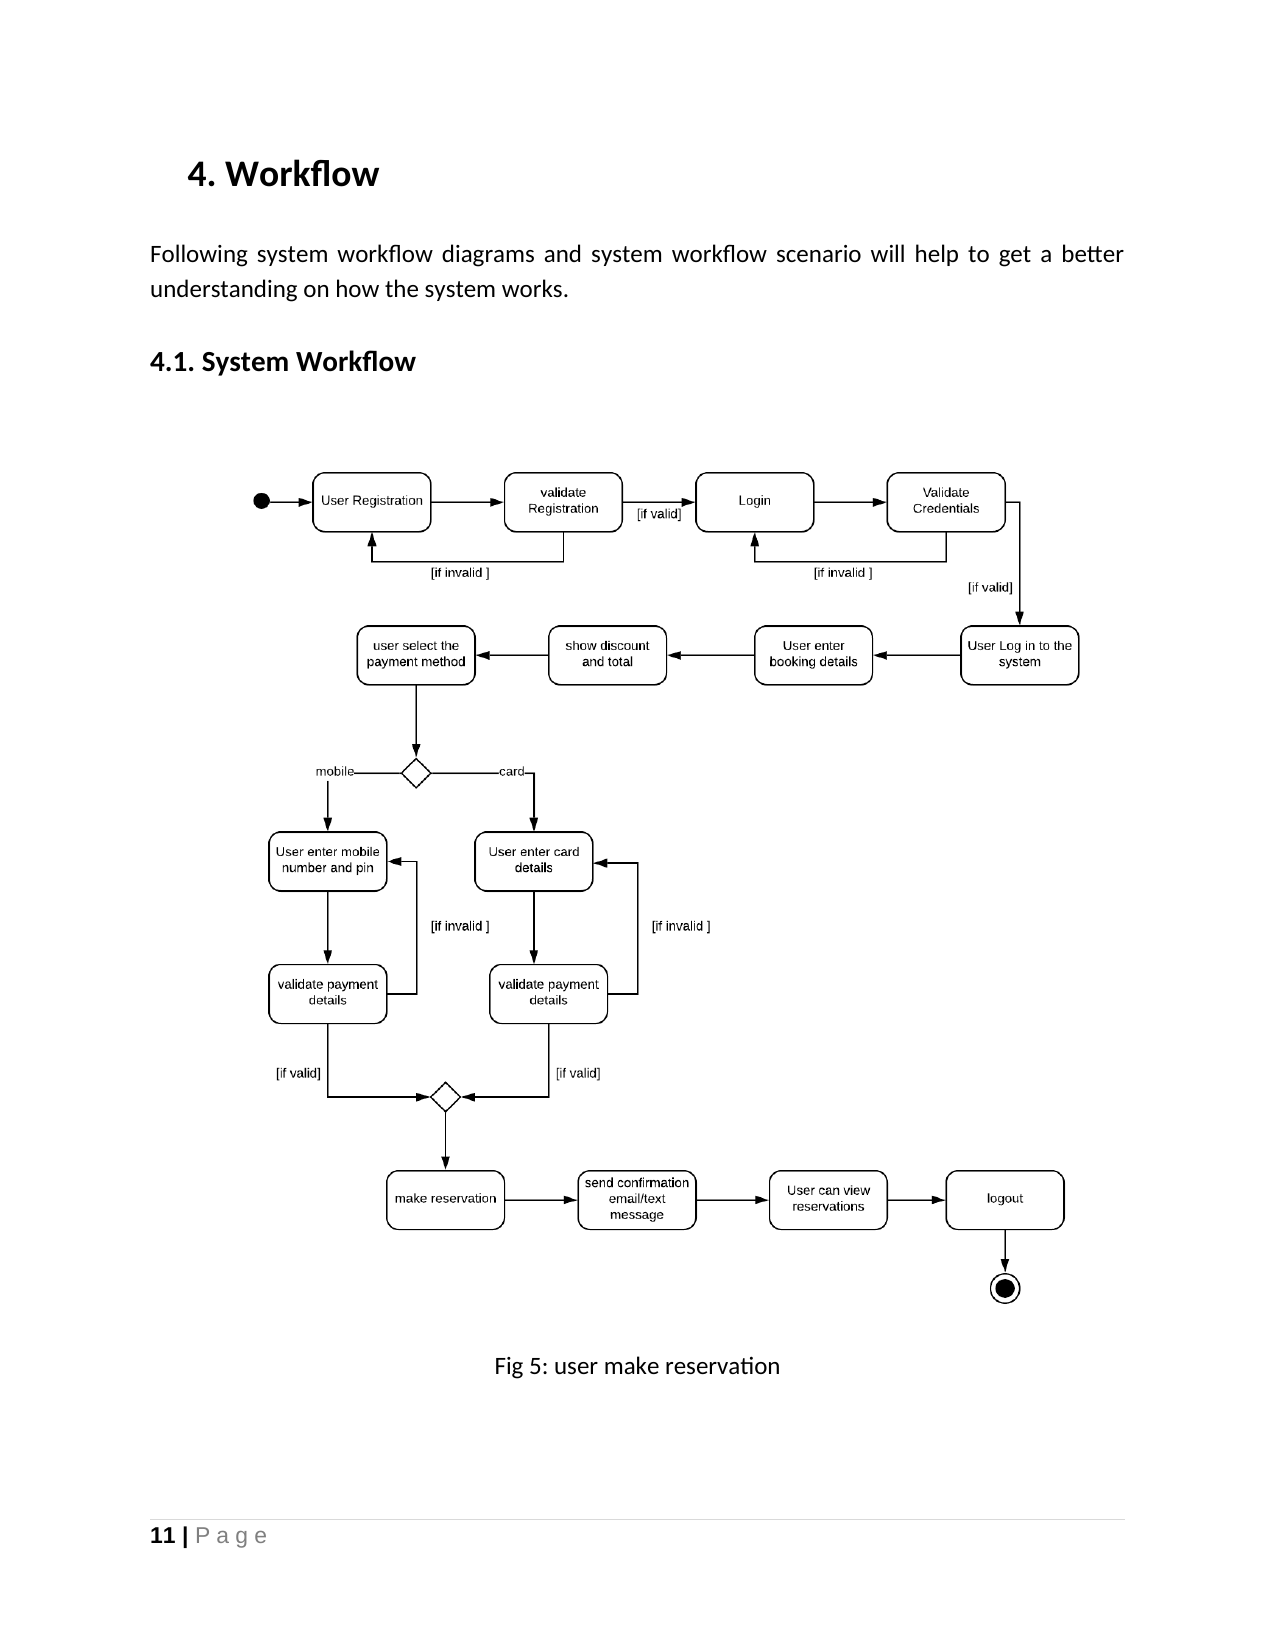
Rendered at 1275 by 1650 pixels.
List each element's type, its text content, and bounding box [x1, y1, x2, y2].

text 4.1. System Workflow [150, 343, 1125, 378]
picture [150, 415, 1138, 1361]
text Fig 5: user make reservation [150, 1350, 1125, 1381]
list Workflow [187, 150, 1125, 196]
text Following system workflow diagrams and system workflow scenario will help to get a better understanding on how the system works. [150, 238, 1125, 303]
